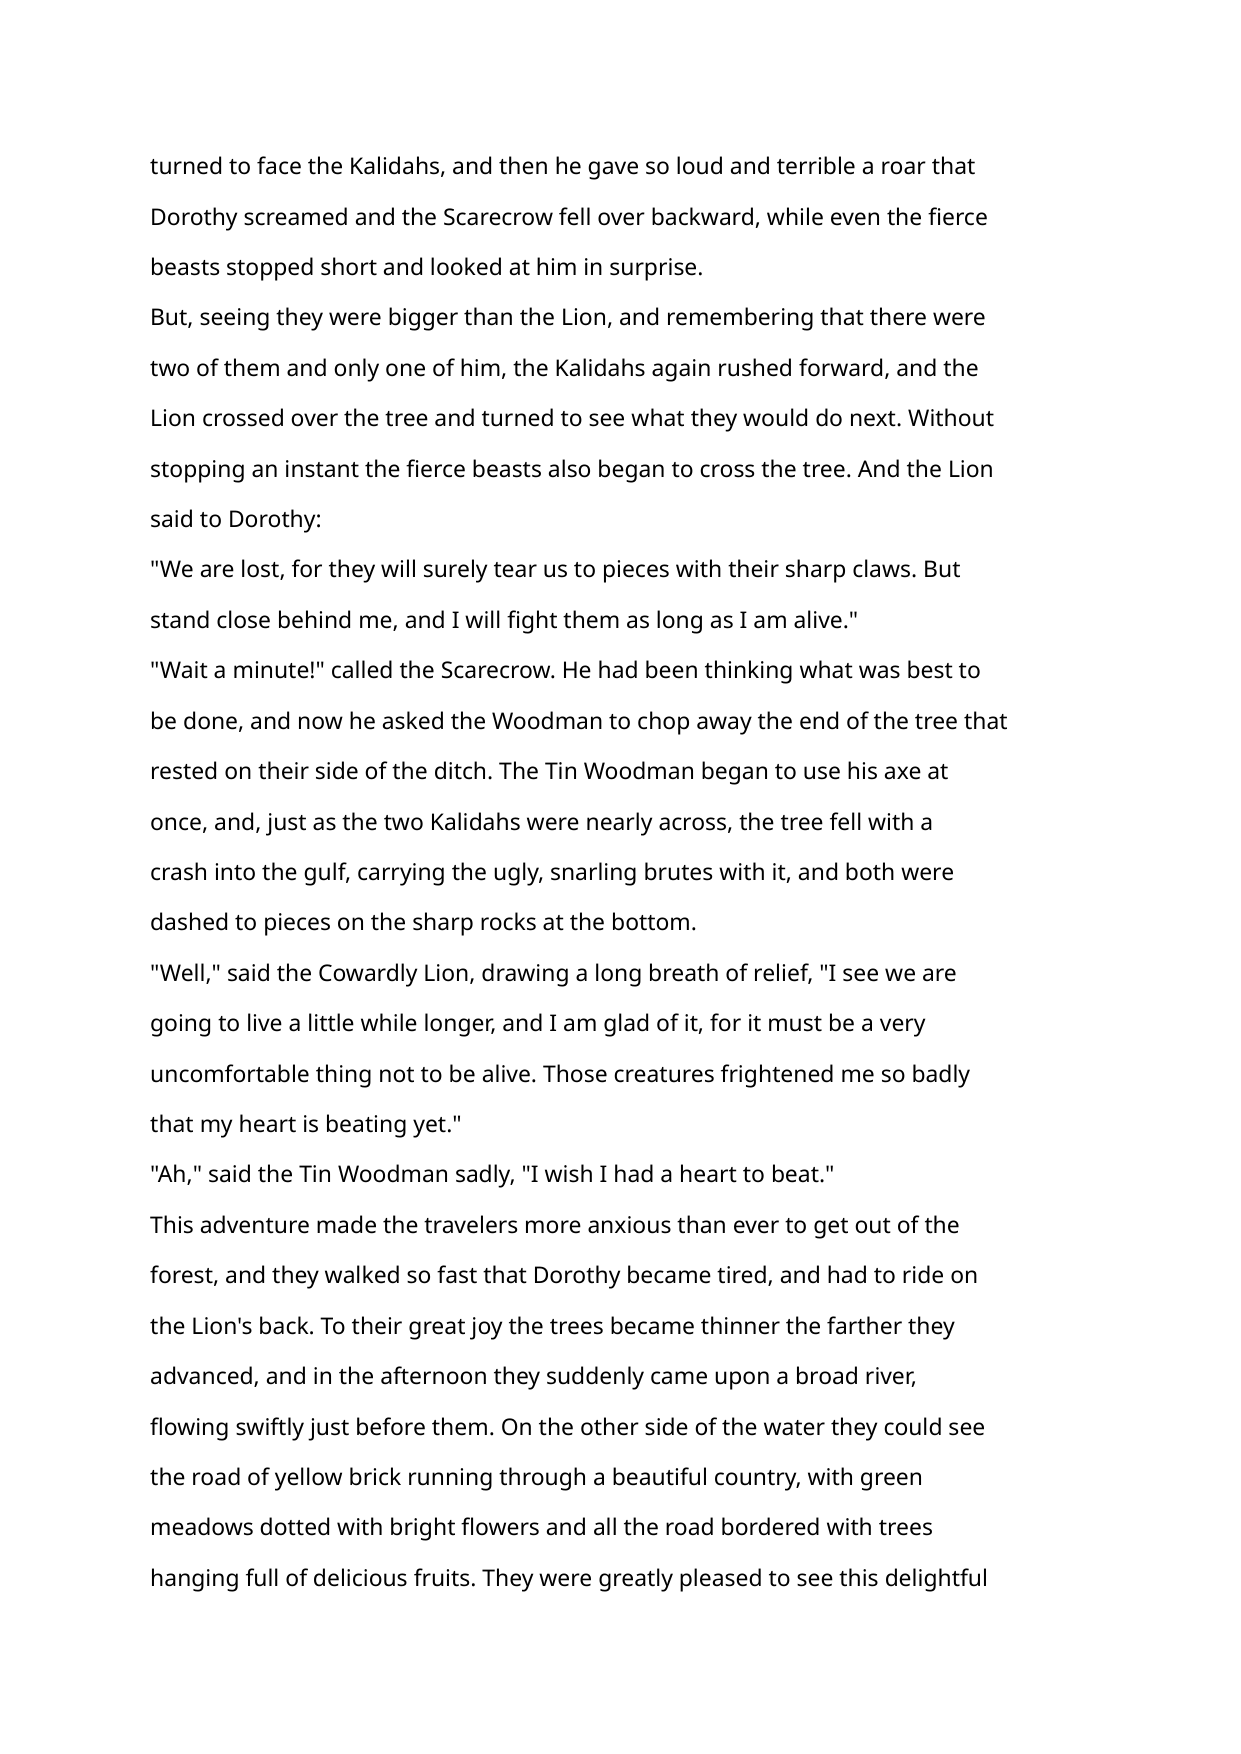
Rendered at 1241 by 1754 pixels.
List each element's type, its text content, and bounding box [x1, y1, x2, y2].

text beasts stopped short and looked at him in surprise. [150, 251, 1090, 282]
text crash into the gulf, carrying the ugly, snarling brutes with it, and both were [150, 856, 1090, 887]
text stand close behind me, and I will fight them as long as I am alive." [150, 604, 1090, 635]
text the road of yellow brick running through a beautiful country, with green [150, 1461, 1090, 1492]
text two of them and only one of him, the Kalidahs again rushed forward, and the [150, 352, 1090, 383]
text that my heart is beating yet." [150, 1108, 1090, 1139]
text "Ah," said the Tin Woodman sadly, "I wish I had a heart to beat." [150, 1158, 1090, 1189]
text uncomfortable thing not to be alive. Those creatures frightened me so badly [150, 1057, 1090, 1089]
text said to Dorothy: [150, 503, 1090, 534]
text be done, and now he asked the Woodman to chop away the end of the tree that [150, 704, 1090, 736]
text "We are lost, for they will surely tear us to pieces with their sharp claws. But [150, 553, 1090, 584]
text going to live a little while longer, and I am glad of it, for it must be a very [150, 1007, 1090, 1038]
text forest, and they walked so fast that Dorothy became tired, and had to ride on [150, 1259, 1090, 1290]
text meadows dotted with bright flowers and all the road bordered with trees [150, 1511, 1090, 1542]
text hanging full of delicious fruits. They were greatly pleased to see this delightful [150, 1562, 1090, 1593]
text stopping an instant the fierce beasts also began to cross the tree. And the Lion [150, 452, 1090, 484]
text flowing swiftly just before them. On the other side of the water they could see [150, 1410, 1090, 1442]
text advanced, and in the afternoon they suddenly came upon a broad river, [150, 1360, 1090, 1391]
text rested on their side of the ditch. The Tin Woodman began to use his axe at [150, 755, 1090, 786]
text turned to face the Kalidahs, and then he gave so loud and terrible a roar that [150, 150, 1090, 181]
text This adventure made the travelers more anxious than ever to get out of the [150, 1209, 1090, 1240]
text But, seeing they were bigger than the Lion, and remembering that there were [150, 301, 1090, 332]
text once, and, just as the two Kalidahs were nearly across, the tree fell with a [150, 805, 1090, 837]
text the Lion's back. To their great joy the trees became thinner the farther they [150, 1309, 1090, 1341]
text "Well," said the Cowardly Lion, drawing a long breath of relief, "I see we are [150, 957, 1090, 988]
text Dorothy screamed and the Scarecrow fell over backward, while even the fierce [150, 200, 1090, 232]
text Lion crossed over the tree and turned to see what they would do next. Without [150, 402, 1090, 433]
text dashed to pieces on the sharp rocks at the bottom. [150, 906, 1090, 937]
text "Wait a minute!" called the Scarecrow. He had been thinking what was best to [150, 654, 1090, 685]
